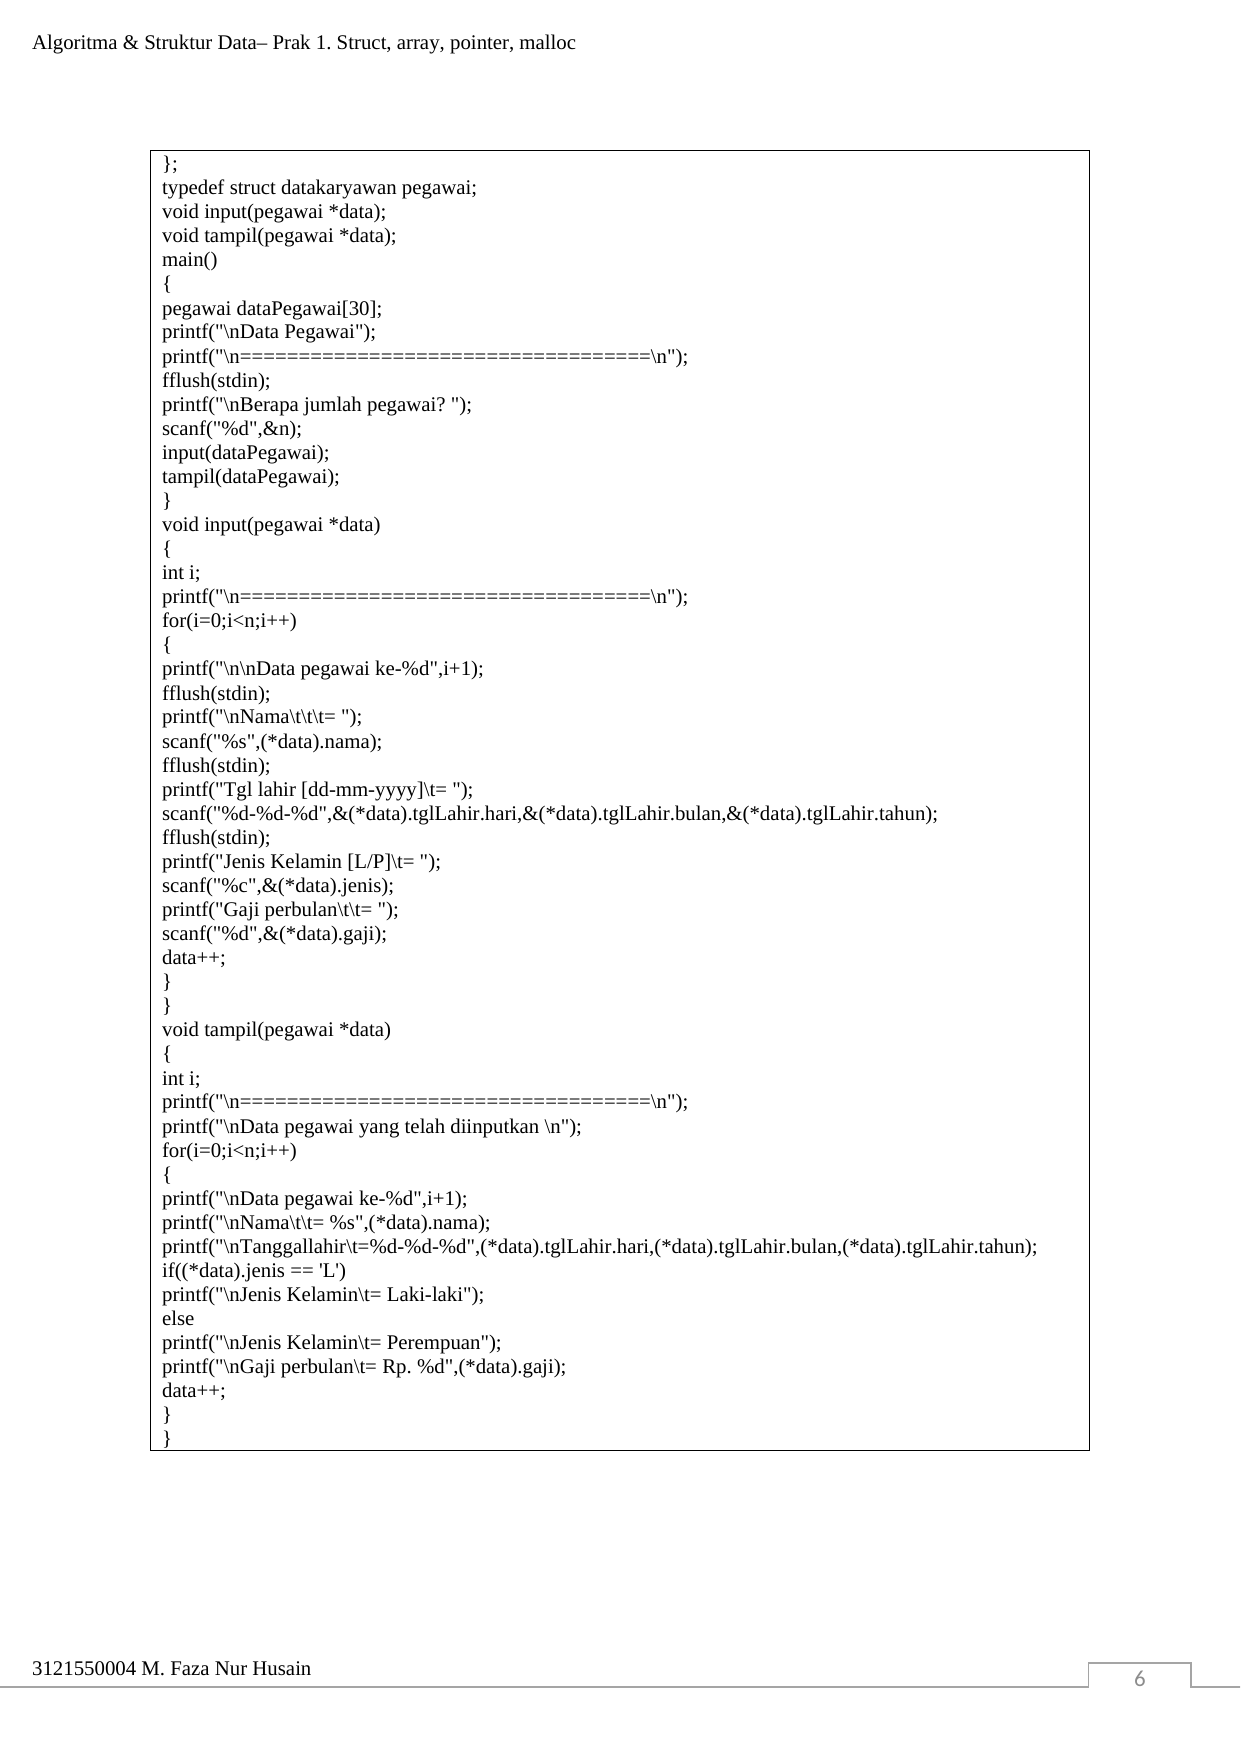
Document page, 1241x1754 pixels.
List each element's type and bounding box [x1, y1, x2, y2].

table_header [151, 151, 1089, 1450]
